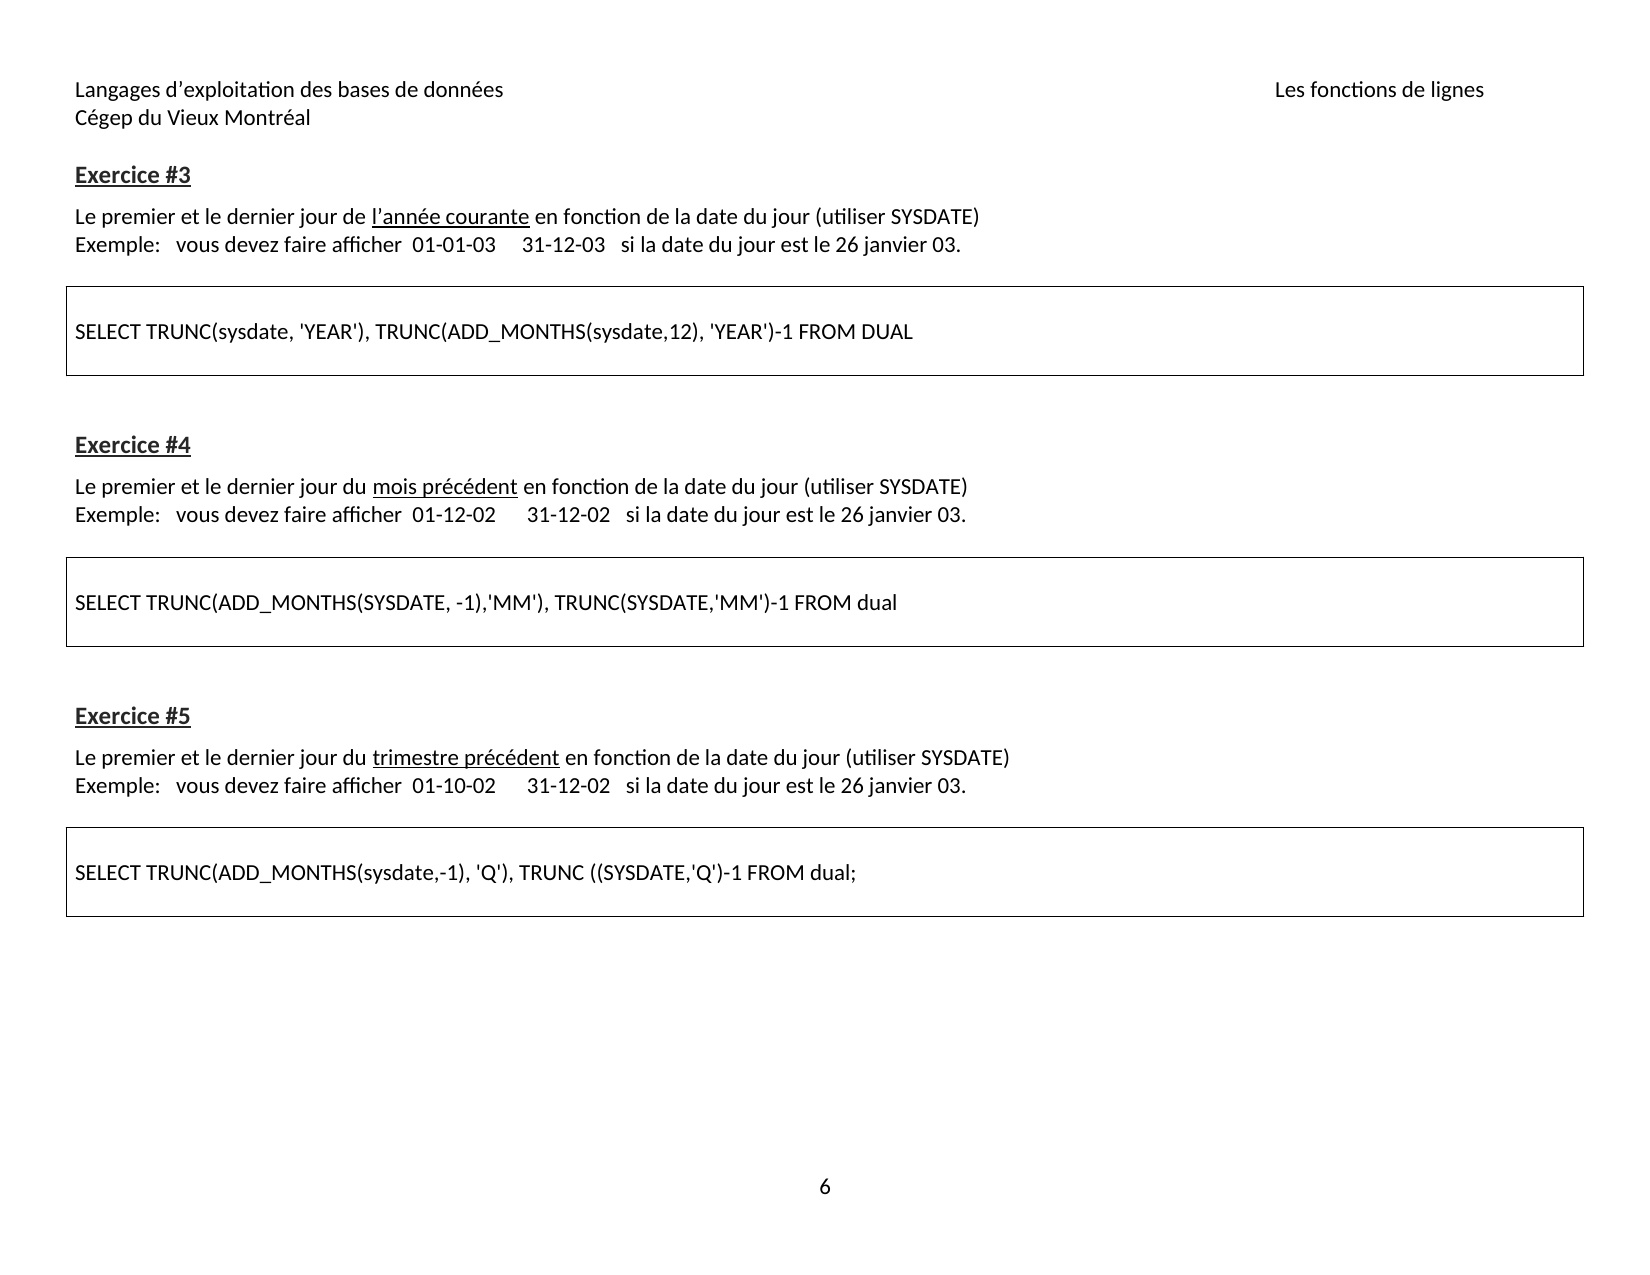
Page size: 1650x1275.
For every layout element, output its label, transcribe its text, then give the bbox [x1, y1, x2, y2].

text Exemple: vous devez faire afficher 01-10-02 31-12-02 si la date du jour est le 26 janvier 03. [75, 771, 1575, 799]
text Exemple: vous devez faire afficher 01-01-03 31-12-03 si la date du jour est le 26 janvier 03. [75, 230, 1575, 258]
text SELECT TRUNC(ADD_MONTHS(SYSDATE, -1),'MM'), TRUNC(SYSDATE,'MM')-1 FROM dual [75, 588, 1575, 616]
text Le premier et le dernier jour du mois précédent en fonction de la date du jour (utiliser SYSDATE) [75, 472, 1575, 501]
subtitle Exercice #4 [75, 429, 1575, 460]
text Le premier et le dernier jour de l’année courante en fonction de la date du jour (utiliser SYSDATE) [75, 202, 1575, 230]
text SELECT TRUNC(sysdate, 'YEAR'), TRUNC(ADD_MONTHS(sysdate,12), 'YEAR')-1 FROM DUAL [75, 317, 1575, 345]
text SELECT TRUNC(ADD_MONTHS(sysdate,-1), 'Q'), TRUNC ((SYSDATE,'Q')-1 FROM dual; [75, 858, 1575, 886]
subtitle Exercice #3 [75, 159, 1575, 189]
text Exemple: vous devez faire afficher 01-12-02 31-12-02 si la date du jour est le 26 janvier 03. [75, 501, 1575, 528]
subtitle Exercice #5 [75, 700, 1575, 730]
text Le premier et le dernier jour du trimestre précédent en fonction de la date du jour (utiliser SYSDATE) [75, 743, 1575, 771]
